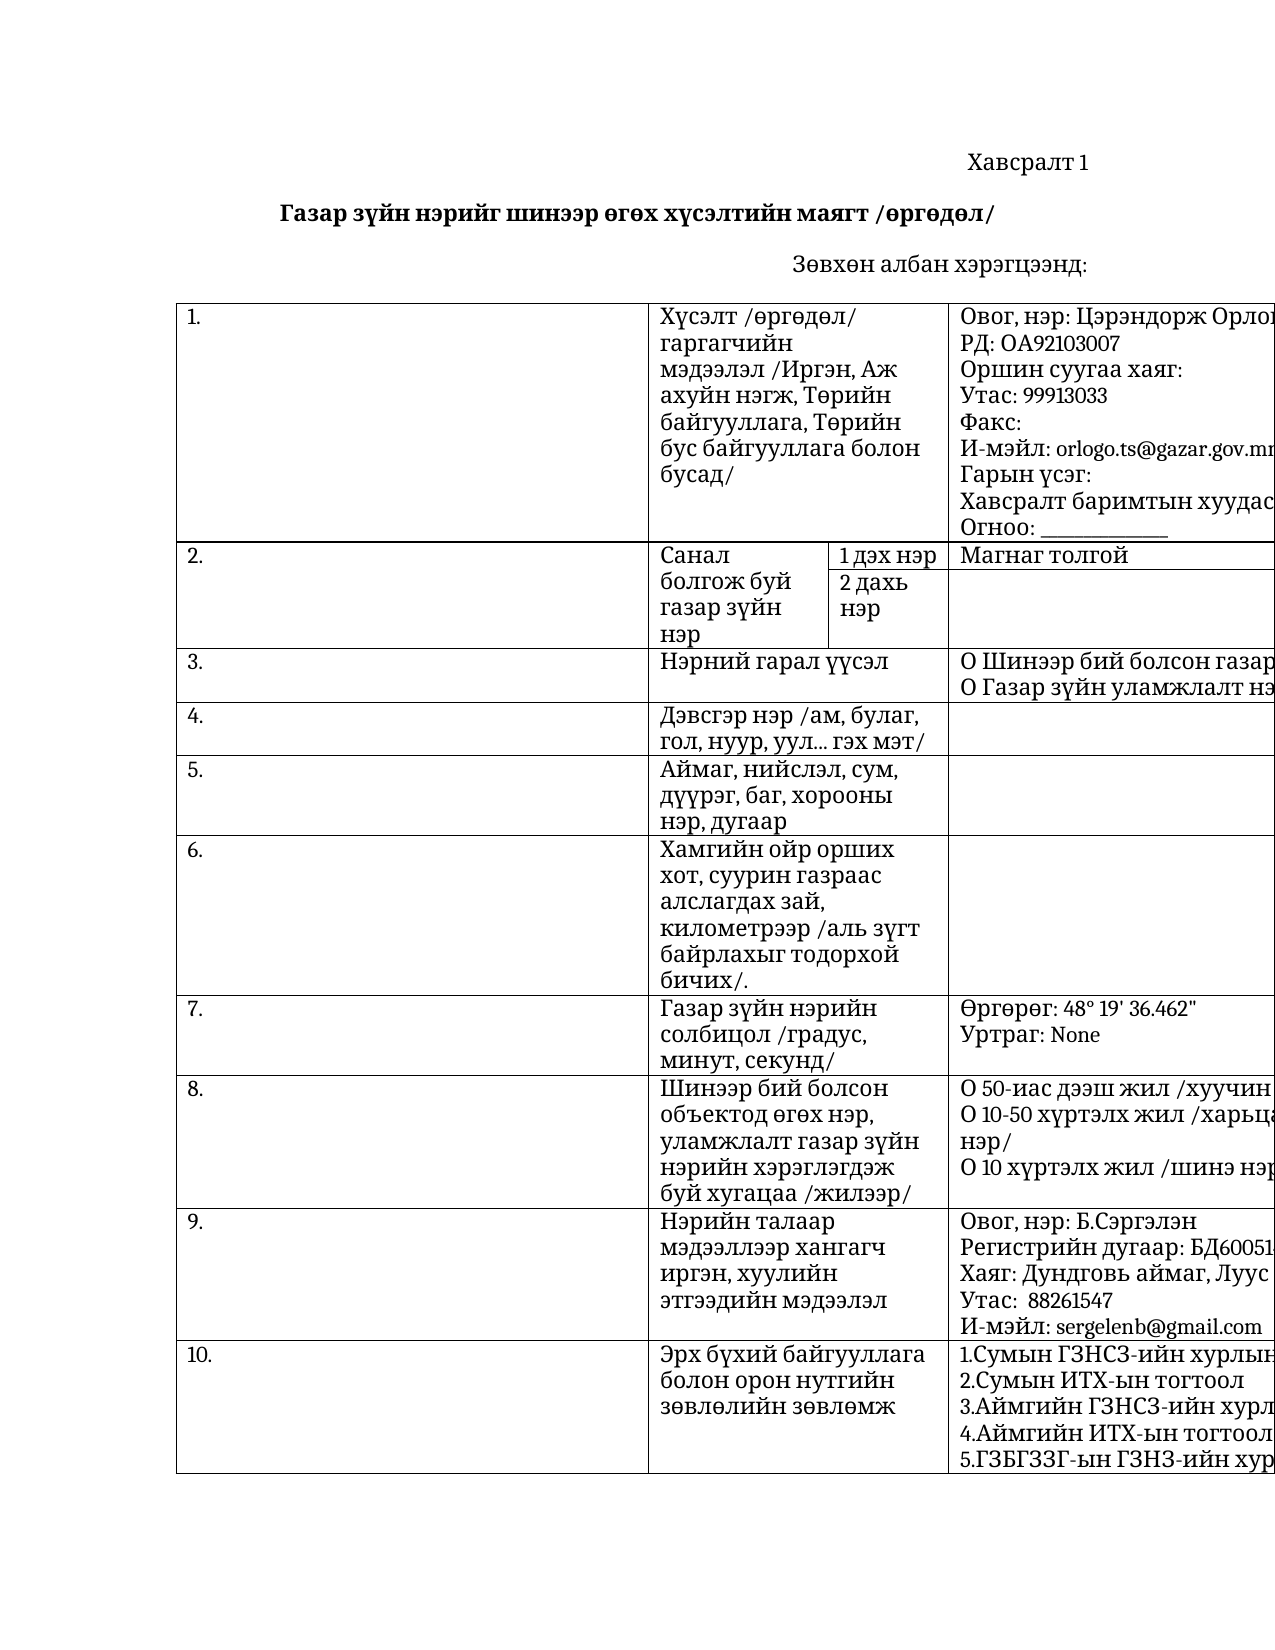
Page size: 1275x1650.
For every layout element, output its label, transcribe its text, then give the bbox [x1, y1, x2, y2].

table_cell Өргөрөг: 48° 19' 36.462" Уртраг: None [949, 996, 1274, 1075]
table_cell Хамгийн ойр орших хот, суурин газраас алслагдах зай, километрээр /аль зүгт байрлахыг тодорхой бичих/. [649, 836, 948, 994]
table_cell 7. [177, 996, 648, 1075]
table_cell Шинээр бий болсон объектод өгөх нэр, уламжлалт газар зүйн нэрийн хэрэглэгдэж буй хугацаа /жилээр/ [649, 1076, 948, 1207]
table_cell Газар зүйн нэрийн солбицол /градус, минут, секунд/ [649, 996, 948, 1075]
table_cell Дэвсгэр нэр /ам, булаг, гол, нуур, уул... гэх мэт/ [649, 703, 948, 755]
table_cell 2. [177, 543, 648, 648]
table_cell 4. [177, 703, 648, 755]
text Газар зүйн нэрийг шинээр өгөх хүсэлтийн маягт /өргөдөл/ [187, 201, 1087, 227]
table_cell 2 дахь нэр [829, 570, 948, 648]
table_cell 1 дэх нэр [829, 543, 948, 569]
table_cell [949, 703, 1274, 755]
table_header 1. [177, 304, 648, 541]
table_cell Овог, нэр: Б.Сэргэлэн Регистрийн дугаар: БД60051471 Хаяг: Дундговь аймаг, Луус сум 1-р баг Наран Утас: 88261547 И-мэйл: sergelenb@gmail.com [949, 1209, 1274, 1340]
table_cell 5. [177, 756, 648, 835]
table_cell Аймаг, нийслэл, сум, дүүрэг, баг, хорооны нэр, дугаар [649, 756, 948, 835]
table_cell 8. [177, 1076, 648, 1207]
text Хавсралт 1 [187, 150, 1087, 176]
table_header Овог, нэр: Цэрэндорж Орлого РД: ОА92103007 Оршин суугаа хаяг: Утас: 99913033 Факс: И-мэйл: orlogo.ts@gazar.gov.mn Гарын үсэг: Хавсралт баримтын хуудасны тоо: ____________ Огноо: _______________ [949, 304, 1274, 541]
table_cell [949, 570, 1274, 648]
table_cell Магнаг толгой [949, 543, 1274, 569]
table_cell 3. [177, 649, 648, 702]
table_cell [949, 836, 1274, 994]
table_cell Нэрийн талаар мэдээллээр хангагч иргэн, хуулийн этгээдийн мэдээлэл [649, 1209, 948, 1340]
table_cell Ο Шинээр бий болсон газар зүйн объект Ο Газар зүйн уламжлалт нэр [949, 649, 1274, 702]
table_cell Эрх бүхий байгууллага болон орон нутгийн зөвлөлийн зөвлөмж [649, 1341, 948, 1473]
table_header Хүсэлт /өргөдөл/ гаргагчийн мэдээлэл /Иргэн, Аж ахуйн нэгж, Төрийн байгууллага, Төрийн бус байгууллага болон бусад/ [649, 304, 948, 541]
text Зөвхөн албан хэрэгцээнд: [187, 252, 1087, 278]
table_cell 6. [177, 836, 648, 994]
table_cell Санал болгож буй газар зүйн нэр [649, 543, 828, 648]
table_cell 9. [177, 1209, 648, 1340]
table_cell [949, 756, 1274, 835]
table_cell Нэрний гарал үүсэл [649, 649, 948, 702]
table_cell 10. [177, 1341, 648, 1473]
table_cell Ο 50-иас дээш жил /хуучин нэр/ Ο 10-50 хүртэлх жил /харьцангуй хуучин нэр/ Ο 10 хүртэлх жил /шинэ нэр/ [949, 1076, 1274, 1207]
